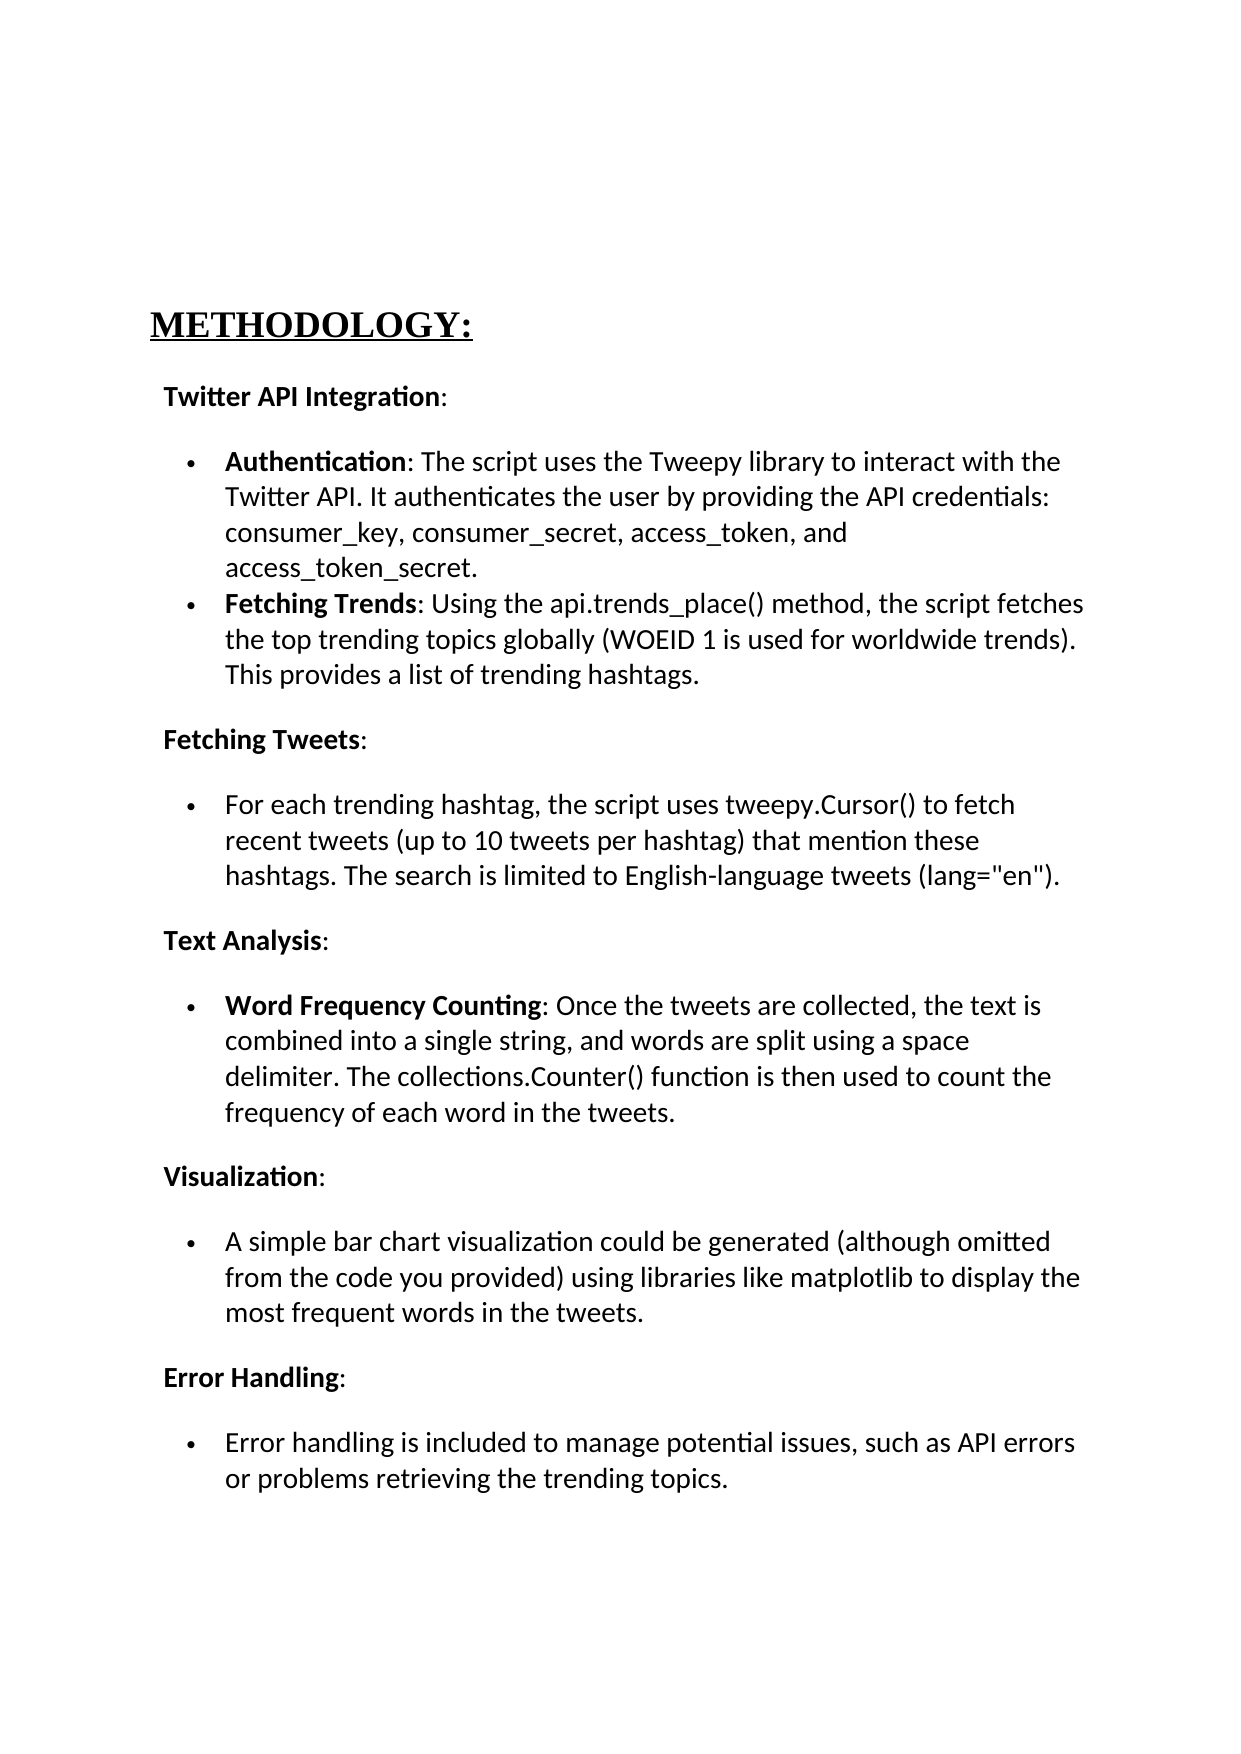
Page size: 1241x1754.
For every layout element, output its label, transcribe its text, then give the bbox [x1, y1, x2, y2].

text Visualization: [150, 1158, 1090, 1194]
list Authentication: The script uses the Tweepy library to interact with the Twitter API. It authenticates the user by providing the API credentials: consumer_key, consumer_secret, access_token, and access_token_secret. [187, 443, 1090, 585]
list For each trending hashtag, the script uses tweepy.Cursor() to fetch recent tweets (up to 10 tweets per hashtag) that mention these hashtags. The search is limited to English-language tweets (lang="en"). [187, 786, 1090, 893]
text Text Analysis: [150, 922, 1090, 958]
text Fetching Tweets: [150, 721, 1090, 757]
list Fetching Trends: Using the api.trends_place() method, the script fetches the top trending topics globally (WOEID 1 is used for worldwide trends). This provides a list of trending hashtags. [187, 585, 1090, 692]
text Error Handling: [150, 1359, 1090, 1395]
subtitle METHODOLOGY: [150, 302, 1090, 345]
list Error handling is included to manage potential issues, such as API errors or problems retrieving the trending topics. [187, 1424, 1090, 1495]
list A simple bar chart visualization could be generated (although omitted from the code you provided) using libraries like matplotlib to display the most frequent words in the tweets. [187, 1223, 1090, 1330]
text Twitter API Integration: [150, 378, 1090, 413]
list Word Frequency Counting: Once the tweets are collected, the text is combined into a single string, and words are split using a space delimiter. The collections.Counter() function is then used to count the frequency of each word in the tweets. [187, 987, 1090, 1129]
